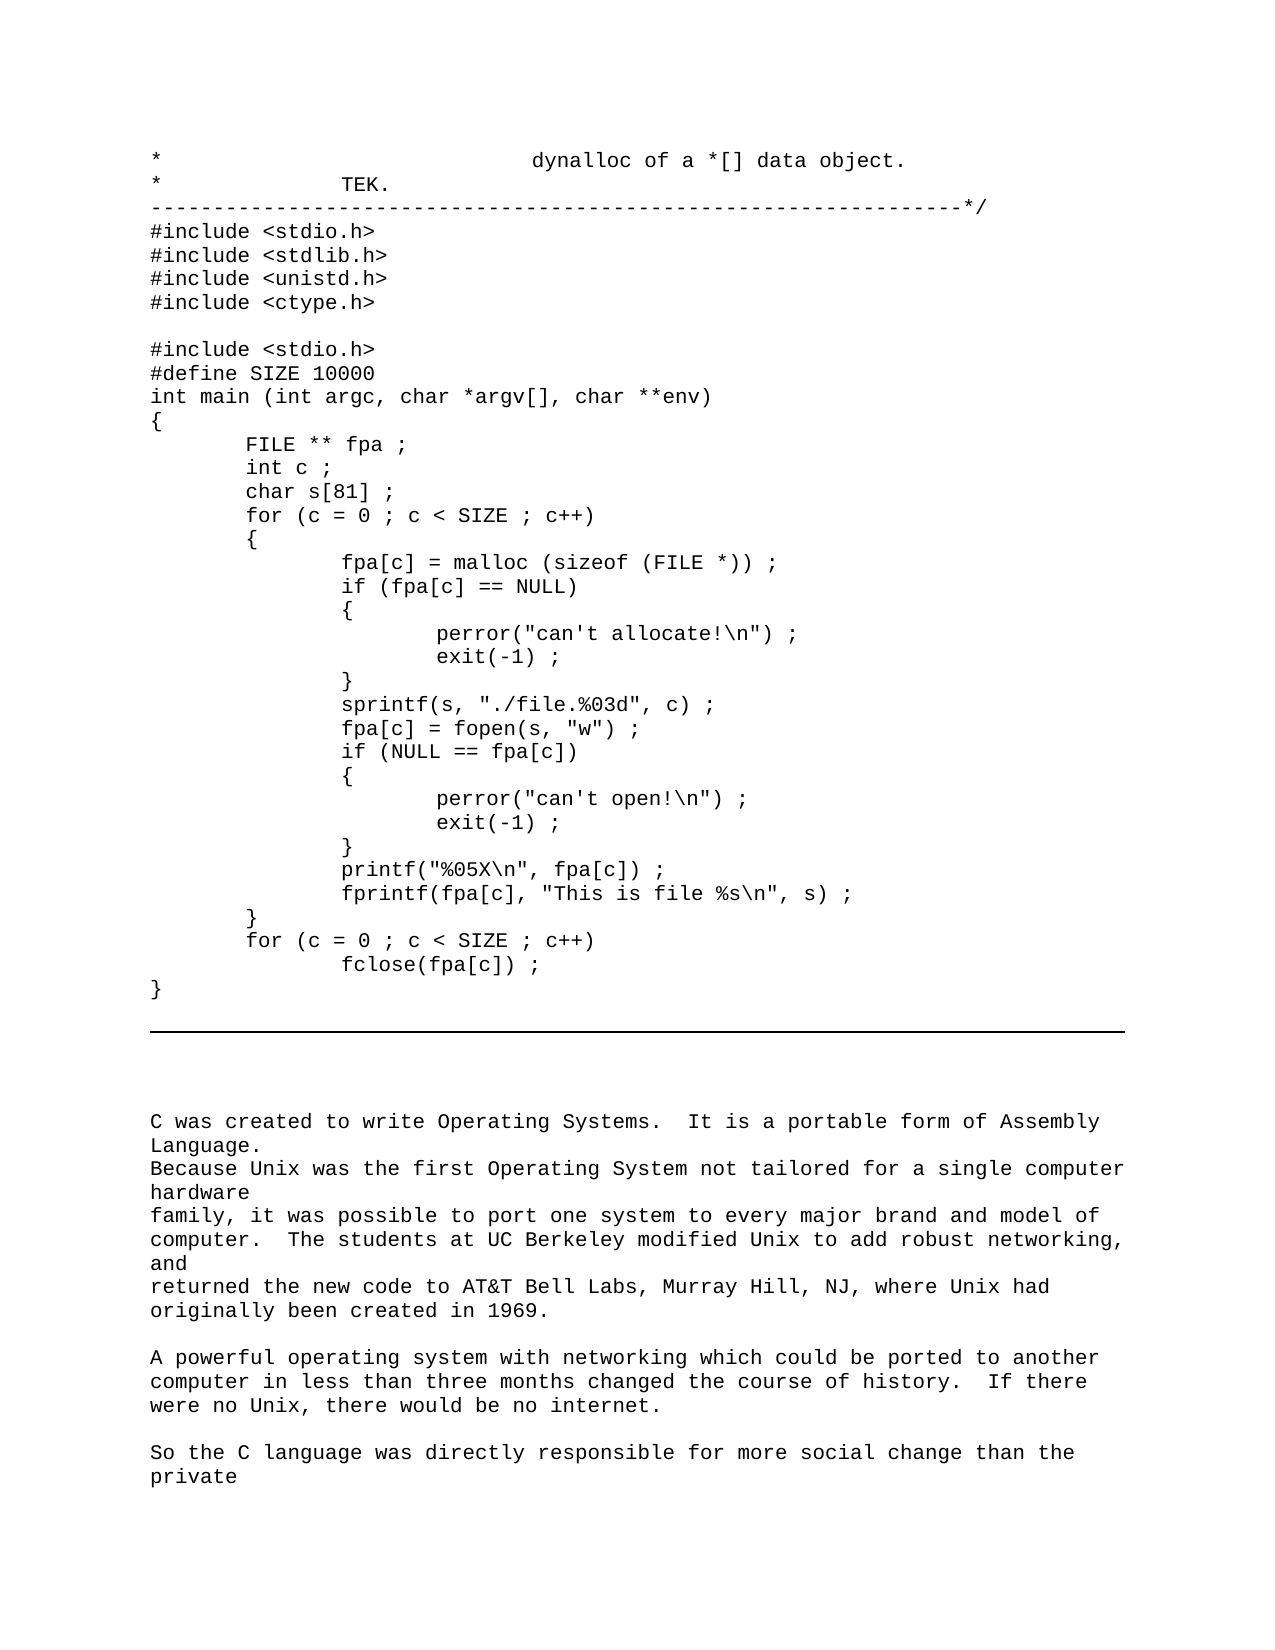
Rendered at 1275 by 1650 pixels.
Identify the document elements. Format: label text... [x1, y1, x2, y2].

text for (c = 0 ; c < SIZE ; c++) [150, 505, 1125, 528]
text #define SIZE 10000 [150, 363, 1125, 386]
text for (c = 0 ; c < SIZE ; c++) [150, 930, 1125, 954]
text #include <stdio.h> [150, 221, 1125, 244]
text if (fpa[c] == NULL) [150, 576, 1125, 599]
text computer in less than three months changed the course of history. If there [150, 1371, 1125, 1395]
text * dynalloc of a *[] data object. [150, 150, 1125, 174]
text { [150, 765, 1125, 788]
text int c ; [150, 457, 1125, 481]
text #include <stdlib.h> [150, 244, 1125, 268]
text fprintf(fpa[c], "This is file %s\n", s) ; [150, 883, 1125, 907]
text Because Unix was the first Operating System not tailored for a single computer hardware [150, 1158, 1125, 1206]
text { [150, 410, 1125, 434]
text C was created to write Operating Systems. It is a portable form of Assembly Language. [150, 1111, 1125, 1158]
text -----------------------------------------------------------------*/ [150, 197, 1125, 221]
text computer. The students at UC Berkeley modified Unix to add robust networking, and [150, 1229, 1125, 1276]
text printf("%05X\n", fpa[c]) ; [150, 859, 1125, 883]
text were no Unix, there would be no internet. [150, 1395, 1125, 1418]
text fclose(fpa[c]) ; [150, 954, 1125, 978]
text fpa[c] = malloc (sizeof (FILE *)) ; [150, 552, 1125, 576]
text { [150, 528, 1125, 552]
text So the C language was directly responsible for more social change than the private [150, 1442, 1125, 1489]
text sprintf(s, "./file.%03d", c) ; [150, 694, 1125, 717]
text perror("can't open!\n") ; [150, 788, 1125, 812]
text perror("can't allocate!\n") ; [150, 623, 1125, 647]
text } [150, 836, 1125, 859]
text A powerful operating system with networking which could be ported to another [150, 1347, 1125, 1371]
text } [150, 978, 1125, 1001]
text FILE ** fpa ; [150, 434, 1125, 457]
text exit(-1) ; [150, 647, 1125, 670]
text } [150, 670, 1125, 694]
text family, it was possible to port one system to every major brand and model of [150, 1206, 1125, 1229]
text exit(-1) ; [150, 812, 1125, 836]
text { [150, 599, 1125, 623]
text } [150, 907, 1125, 930]
text #include <stdio.h> [150, 339, 1125, 363]
text originally been created in 1969. [150, 1300, 1125, 1324]
text returned the new code to AT&T Bell Labs, Murray Hill, NJ, where Unix had [150, 1276, 1125, 1300]
text fpa[c] = fopen(s, "w") ; [150, 717, 1125, 741]
text int main (int argc, char *argv[], char **env) [150, 386, 1125, 410]
text if (NULL == fpa[c]) [150, 741, 1125, 765]
text #include <unistd.h> [150, 268, 1125, 292]
text * TEK. [150, 174, 1125, 197]
text char s[81] ; [150, 481, 1125, 505]
text #include <ctype.h> [150, 292, 1125, 316]
